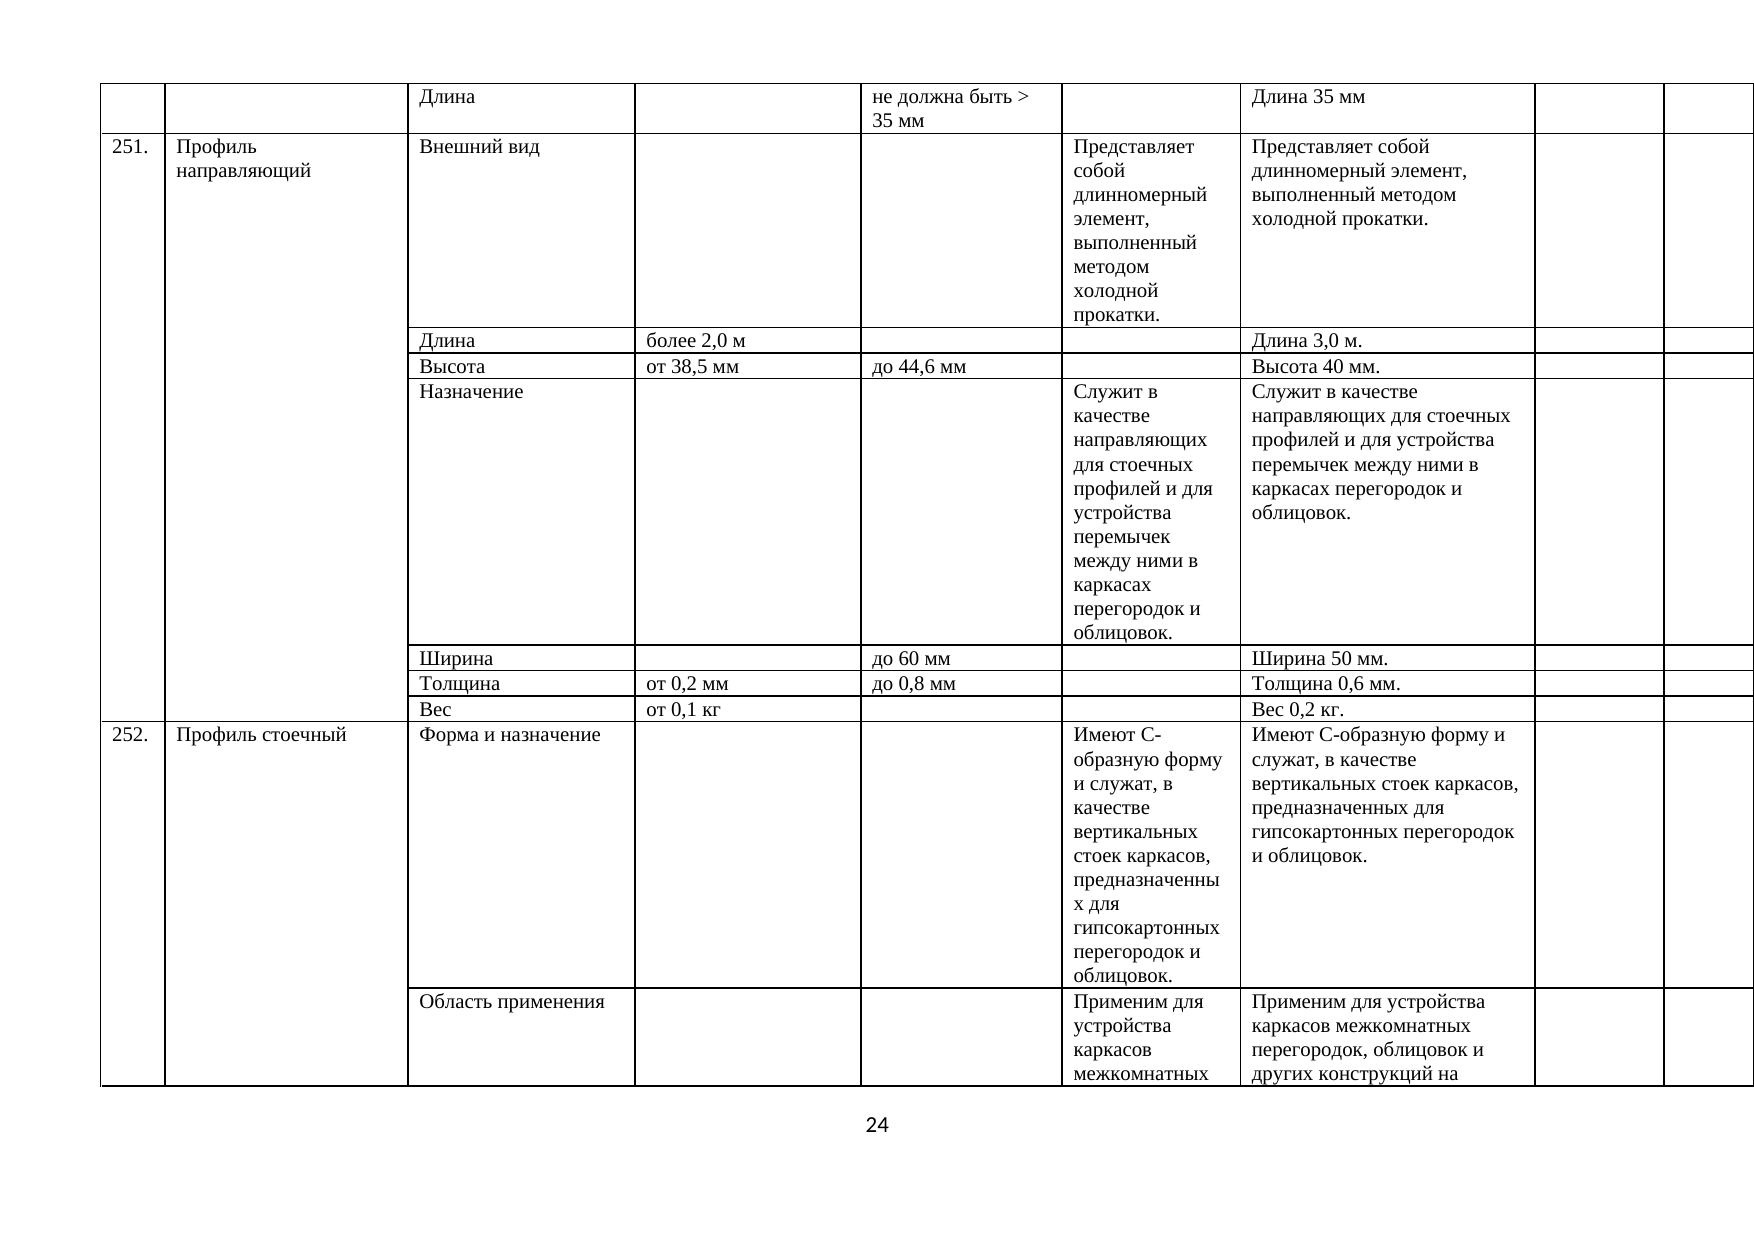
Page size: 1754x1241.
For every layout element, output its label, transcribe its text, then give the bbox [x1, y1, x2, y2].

table_cell от 0,1 кг [636, 697, 860, 721]
table_cell Назначение [409, 379, 634, 644]
table_cell [1536, 84, 1663, 132]
table_cell [862, 722, 1061, 987]
table_cell [1665, 354, 1753, 378]
table_cell [1665, 722, 1753, 987]
table_cell Служит в качестве направляющих для стоечных профилей и для устройства перемычек между ними в каркасах перегородок и облицовок. [1063, 379, 1240, 644]
table_cell [1063, 671, 1240, 695]
table_cell Длина 35 мм [1241, 84, 1534, 132]
table_cell [1665, 646, 1753, 669]
table_cell Толщина [409, 671, 634, 695]
table_cell [636, 134, 860, 326]
table_cell [1536, 134, 1663, 326]
table_cell [1536, 328, 1663, 352]
table_cell Имеют С-образную форму и служат, в качестве вертикальных стоек каркасов, предназначенных для гипсокартонных перегородок и облицовок. [1063, 722, 1240, 987]
table_cell Длина [409, 328, 634, 352]
table_cell [1063, 354, 1240, 378]
table_cell [1665, 328, 1753, 352]
table_cell [636, 989, 860, 1085]
table_cell [1536, 722, 1663, 987]
table_cell [1665, 671, 1753, 695]
table_cell Ширина [409, 646, 634, 669]
table_cell [1536, 671, 1663, 695]
table_cell до 44,6 мм [862, 354, 1061, 378]
table_cell до 60 мм [862, 646, 1061, 669]
table_cell Область применения [409, 989, 634, 1085]
table_cell [1536, 354, 1663, 378]
table_cell от 38,5 мм [636, 354, 860, 378]
table_cell [636, 722, 860, 987]
table_cell [862, 379, 1061, 644]
table_cell Представляет собой длинномерный элемент, выполненный методом холодной прокатки. [1241, 134, 1534, 326]
table_cell Толщина 0,6 мм. [1241, 671, 1534, 695]
table_cell [101, 722, 164, 1085]
table_cell [1536, 697, 1663, 721]
table_cell Высота 40 мм. [1241, 354, 1534, 378]
table_cell Профиль стоечный [166, 722, 407, 1085]
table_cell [1063, 989, 1240, 1085]
table_cell Служит в качестве направляющих для стоечных профилей и для устройства перемычек между ними в каркасах перегородок и облицовок. [1241, 379, 1534, 644]
table_cell [1536, 379, 1663, 644]
table_cell [636, 379, 860, 644]
table_cell [636, 84, 860, 132]
table_cell [1063, 328, 1240, 352]
table_cell Форма и назначение [409, 722, 634, 987]
table_cell [1665, 134, 1753, 326]
table_cell [1063, 697, 1240, 721]
table_cell от 0,2 мм [636, 671, 860, 695]
table_cell Профиль направляющий [166, 134, 407, 721]
table_cell более 2,0 м [636, 328, 860, 352]
table_cell не должна быть > 35 мм [862, 84, 1061, 132]
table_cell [1241, 989, 1534, 1085]
table_cell Высота [409, 354, 634, 378]
table_cell [1063, 646, 1240, 669]
table_cell Длина [409, 84, 634, 132]
table_cell Длина 3,0 м. [1241, 328, 1534, 352]
table_cell [101, 134, 164, 721]
table_cell Вес 0,2 кг. [1241, 697, 1534, 721]
table_cell Ширина 50 мм. [1241, 646, 1534, 669]
table_cell [862, 989, 1061, 1085]
table_cell [636, 646, 860, 669]
table_cell [1063, 84, 1240, 132]
table_cell [862, 328, 1061, 352]
table_cell [1536, 989, 1663, 1085]
table_cell Имеют С-образную форму и служат, в качестве вертикальных стоек каркасов, предназначенных для гипсокартонных перегородок и облицовок. [1241, 722, 1534, 987]
table_cell Внешний вид [409, 134, 634, 326]
table_cell [862, 134, 1061, 326]
table_cell [1665, 989, 1753, 1085]
table_cell [1536, 646, 1663, 669]
table_cell [1665, 379, 1753, 644]
table_cell до 0,8 мм [862, 671, 1061, 695]
table_cell [1665, 697, 1753, 721]
table_cell [862, 697, 1061, 721]
table_cell [1665, 84, 1753, 132]
table_cell Вес [409, 697, 634, 721]
table_cell Представляет собой длинномерный элемент, выполненный методом холодной прокатки. [1063, 134, 1240, 326]
